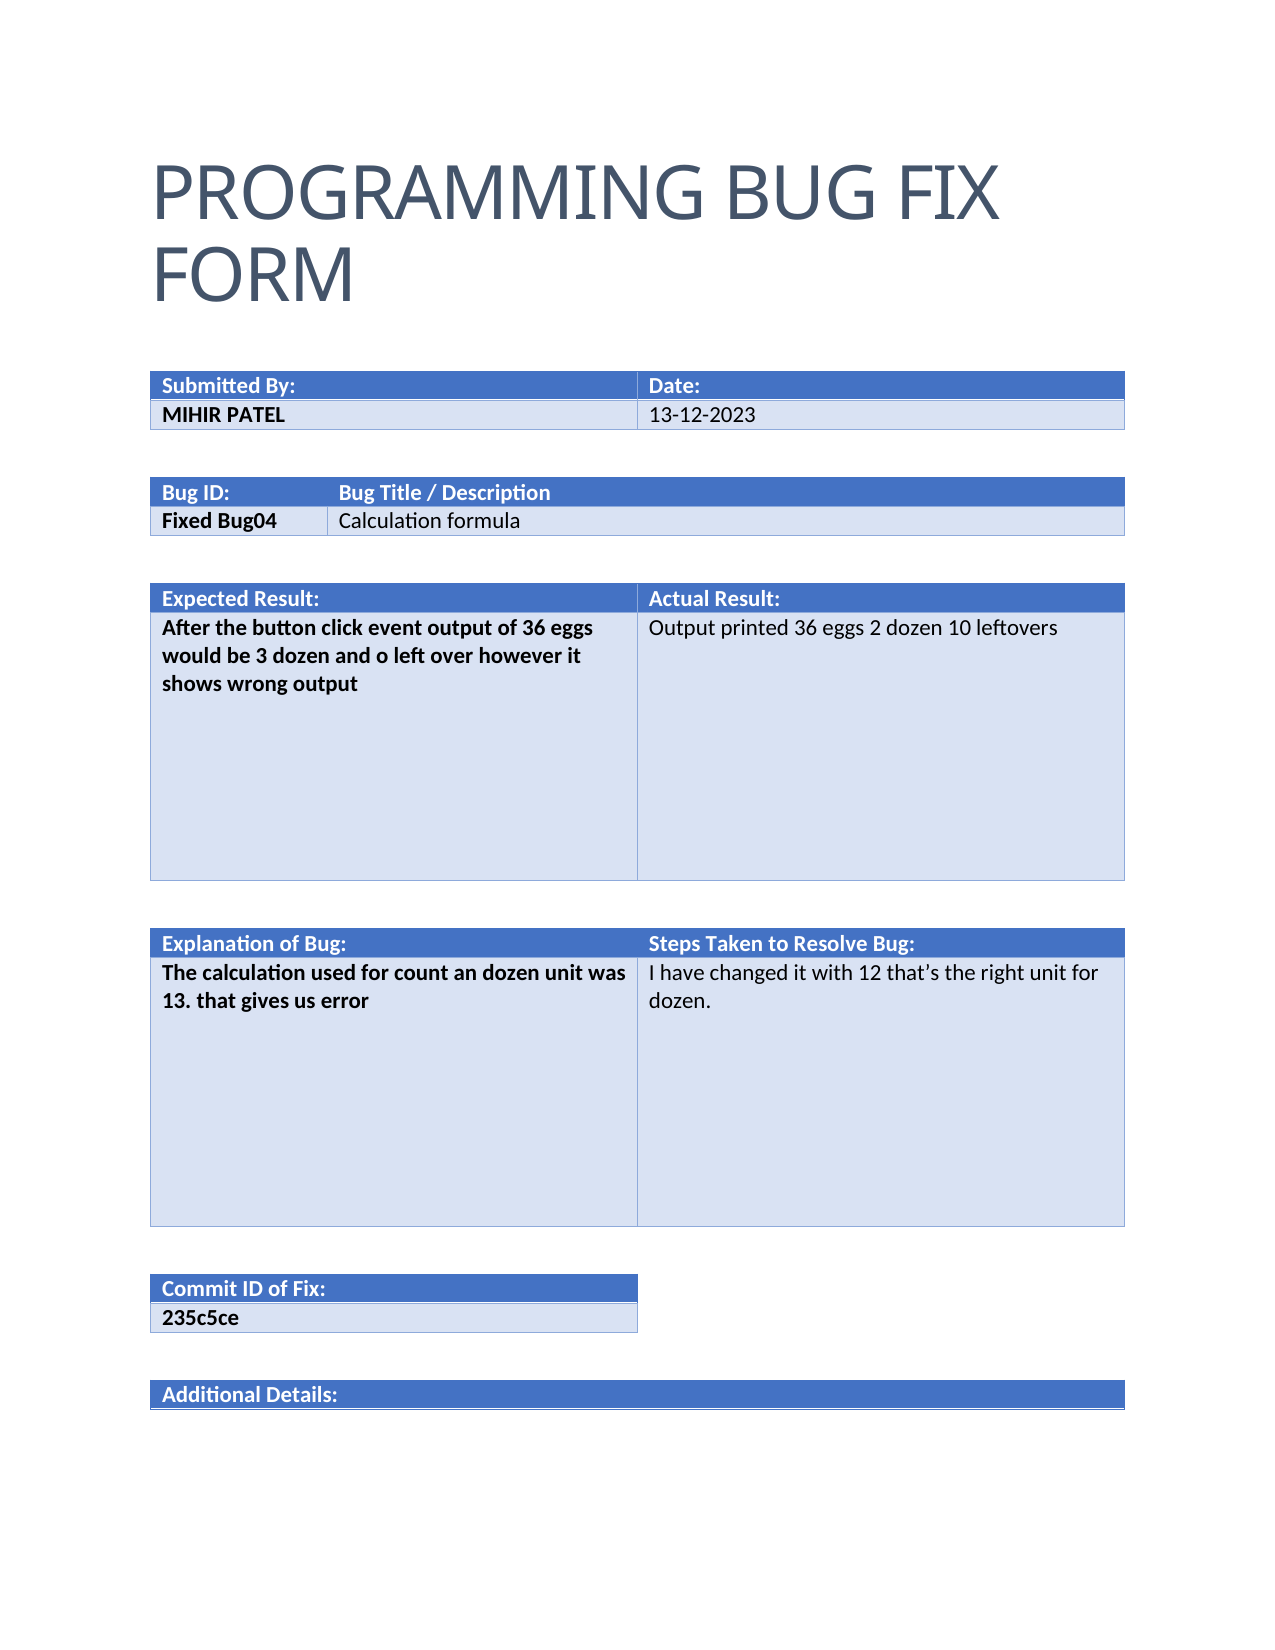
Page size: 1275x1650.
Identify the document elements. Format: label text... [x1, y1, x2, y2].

table_header Additional Details: [151, 1381, 1124, 1408]
table_cell 13-12-2023 [638, 401, 1124, 429]
table_cell The calculation used for count an dozen unit was 13. that gives us error [151, 958, 637, 1226]
table_cell Output printed 36 eggs 2 dozen 10 leftovers [638, 613, 1124, 880]
table_cell 235c5ce [151, 1304, 637, 1332]
table_cell After the button click event output of 36 eggs would be 3 dozen and o left over however it shows wrong output [151, 613, 637, 880]
table_header Commit ID of Fix: [151, 1275, 637, 1302]
table_header Date: [638, 372, 1124, 399]
table_header Steps Taken to Resolve Bug: [638, 929, 1124, 957]
table_header Bug Title / Description [328, 478, 1124, 506]
table_cell I have changed it with 12 that’s the right unit for dozen. [638, 958, 1124, 1226]
table_cell Fixed Bug04 [151, 507, 327, 535]
title Programming Bug Fix Form [150, 150, 1125, 324]
table_header Actual Result: [638, 584, 1124, 612]
table_cell MIHIR PATEL [151, 401, 637, 429]
table_header Explanation of Bug: [151, 929, 637, 957]
table_header Expected Result: [151, 584, 637, 612]
table_header Submitted By: [151, 372, 637, 399]
table_header Bug ID: [151, 478, 327, 506]
table_cell Calculation formula [328, 507, 1124, 535]
